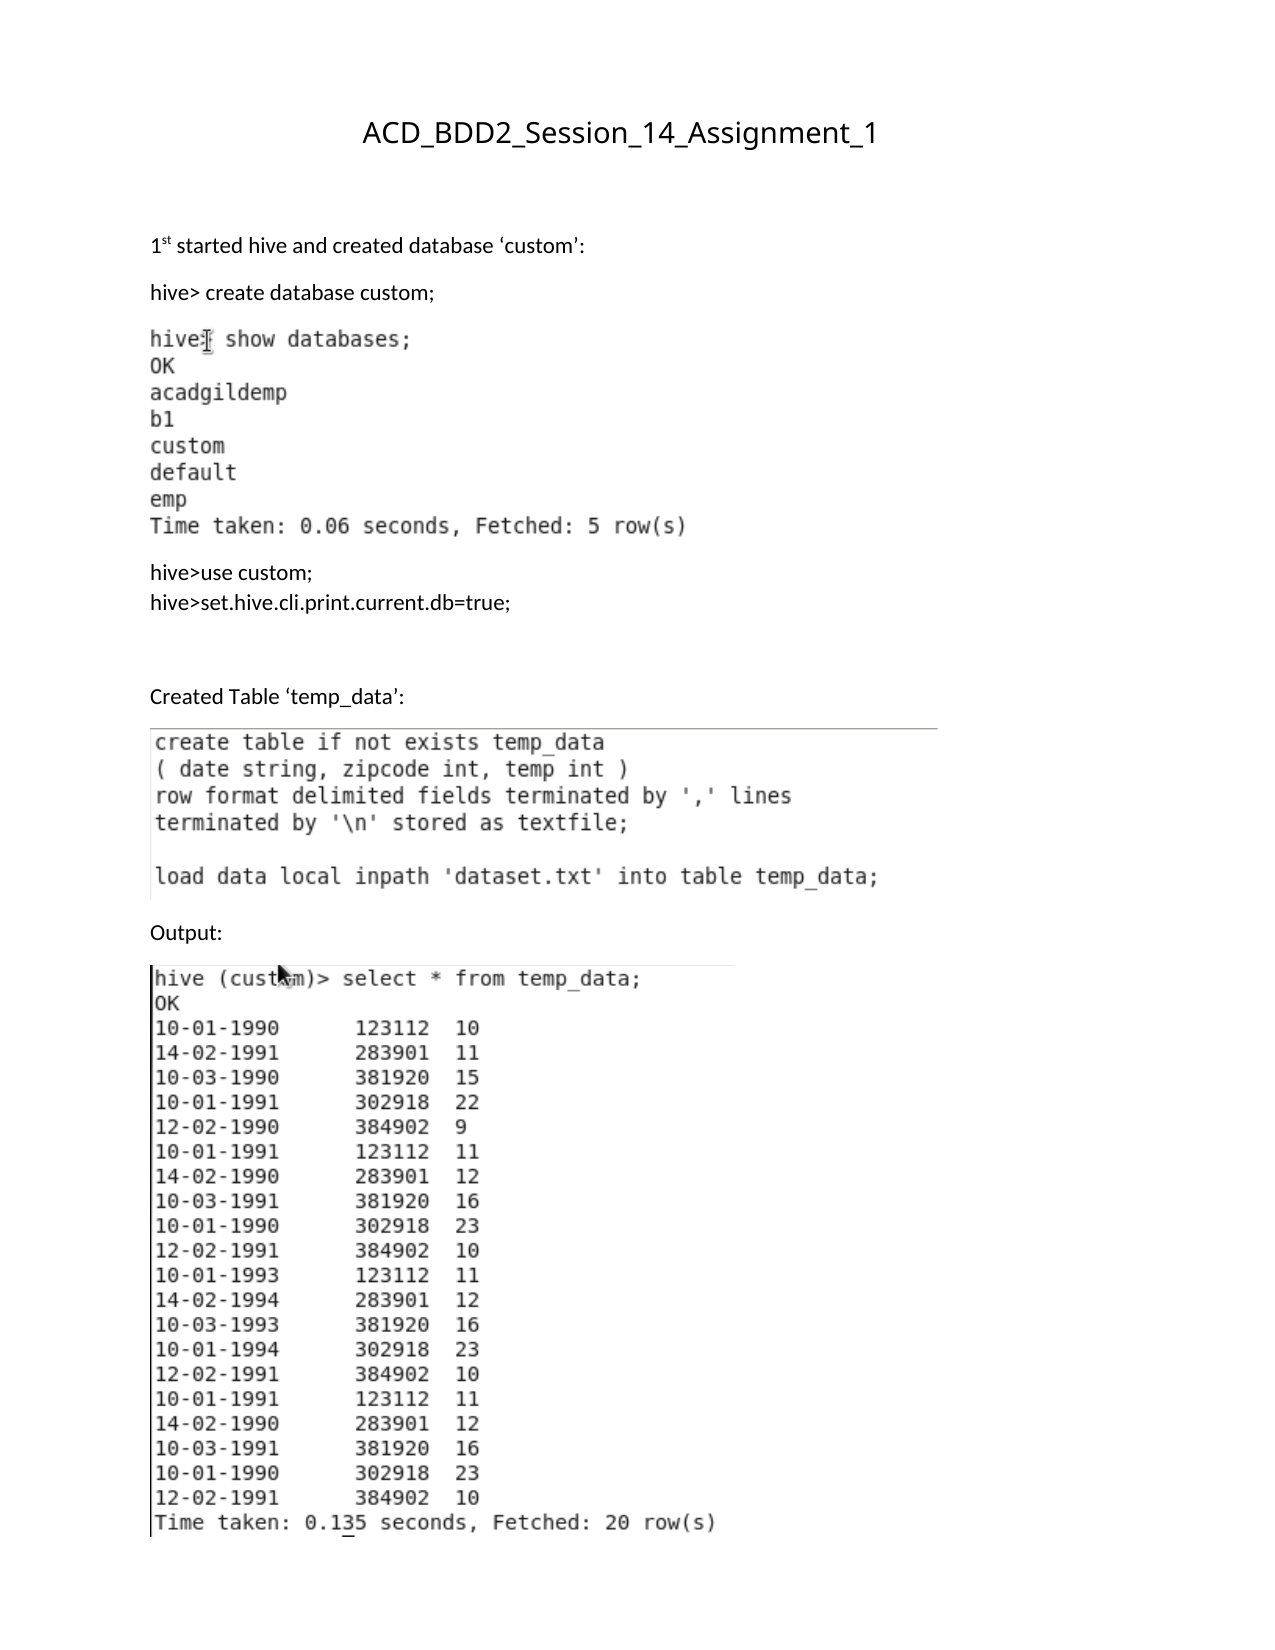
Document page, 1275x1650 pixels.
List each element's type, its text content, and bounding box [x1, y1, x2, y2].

text Created Table ‘temp_data’: [150, 682, 1125, 710]
text 1st started hive and created database ‘custom’: [150, 231, 1125, 259]
picture [150, 728, 938, 900]
text hive>use custom; hive>set.hive.cli.print.current.db=true; [150, 558, 1125, 616]
text ACD_BDD2_Session_14_Assignment_1 [150, 112, 1125, 152]
text hive> create database custom; [150, 278, 1125, 306]
text Output: [150, 918, 1125, 946]
picture [150, 965, 735, 1537]
picture [150, 325, 699, 540]
